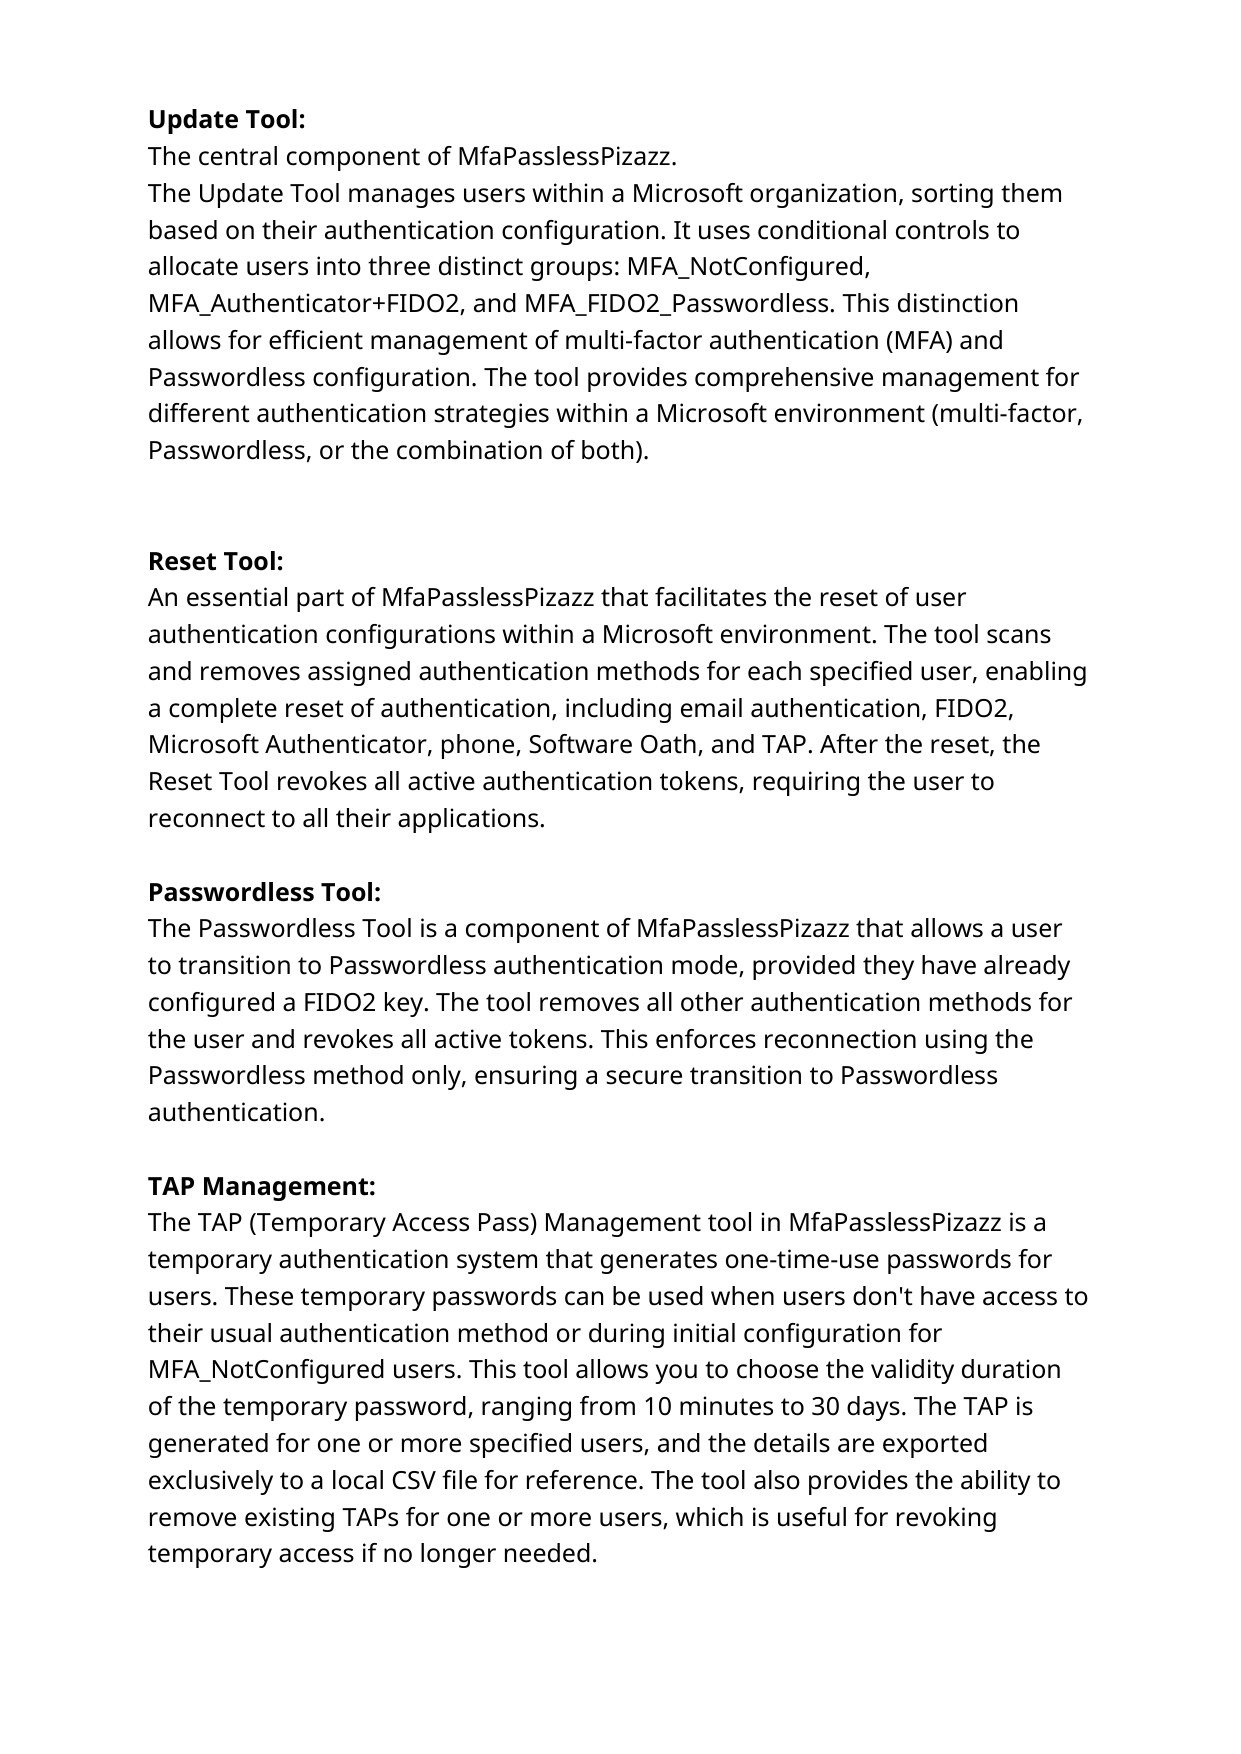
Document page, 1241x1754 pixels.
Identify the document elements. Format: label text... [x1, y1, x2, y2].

text Passwordless Tool: [148, 874, 1093, 908]
text The central component of MfaPasslessPizazz. [148, 139, 1093, 173]
text An essential part of MfaPasslessPizazz that facilitates the reset of user authentication configurations within a Microsoft environment. The tool scans and removes assigned authentication methods for each specified user, enabling a complete reset of authentication, including email authentication, FIDO2, Microsoft Authenticator, phone, Software Oath, and TAP. After the reset, the Reset Tool revokes all active authentication tokens, requiring the user to reconnect to all their applications. [148, 580, 1093, 835]
text Update Tool: [148, 102, 1093, 136]
text The Update Tool manages users within a Microsoft organization, sorting them based on their authentication configuration. It uses conditional controls to allocate users into three distinct groups: MFA_NotConfigured, MFA_Authenticator+FIDO2, and MFA_FIDO2_Passwordless. This distinction allows for efficient management of multi-factor authentication (MFA) and Passwordless configuration. The tool provides comprehensive management for different authentication strategies within a Microsoft environment (multi-factor, Passwordless, or the combination of both). [148, 176, 1093, 467]
text TAP Management: [148, 1168, 1093, 1202]
text Reset Tool: [148, 543, 1093, 577]
text The TAP (Temporary Access Pass) Management tool in MfaPasslessPizazz is a temporary authentication system that generates one-time-use passwords for users. These temporary passwords can be used when users don't have access to their usual authentication method or during initial configuration for MFA_NotConfigured users. This tool allows you to choose the validity duration of the temporary password, ranging from 10 minutes to 30 days. The TAP is generated for one or more specified users, and the details are exported exclusively to a local CSV file for reference. The tool also provides the ability to remove existing TAPs for one or more users, which is useful for revoking temporary access if no longer needed. [148, 1205, 1093, 1570]
text The Passwordless Tool is a component of MfaPasslessPizazz that allows a user to transition to Passwordless authentication mode, provided they have already configured a FIDO2 key. The tool removes all other authentication methods for the user and revokes all active tokens. This enforces reconnection using the Passwordless method only, ensuring a secure transition to Passwordless authentication. [148, 911, 1093, 1129]
